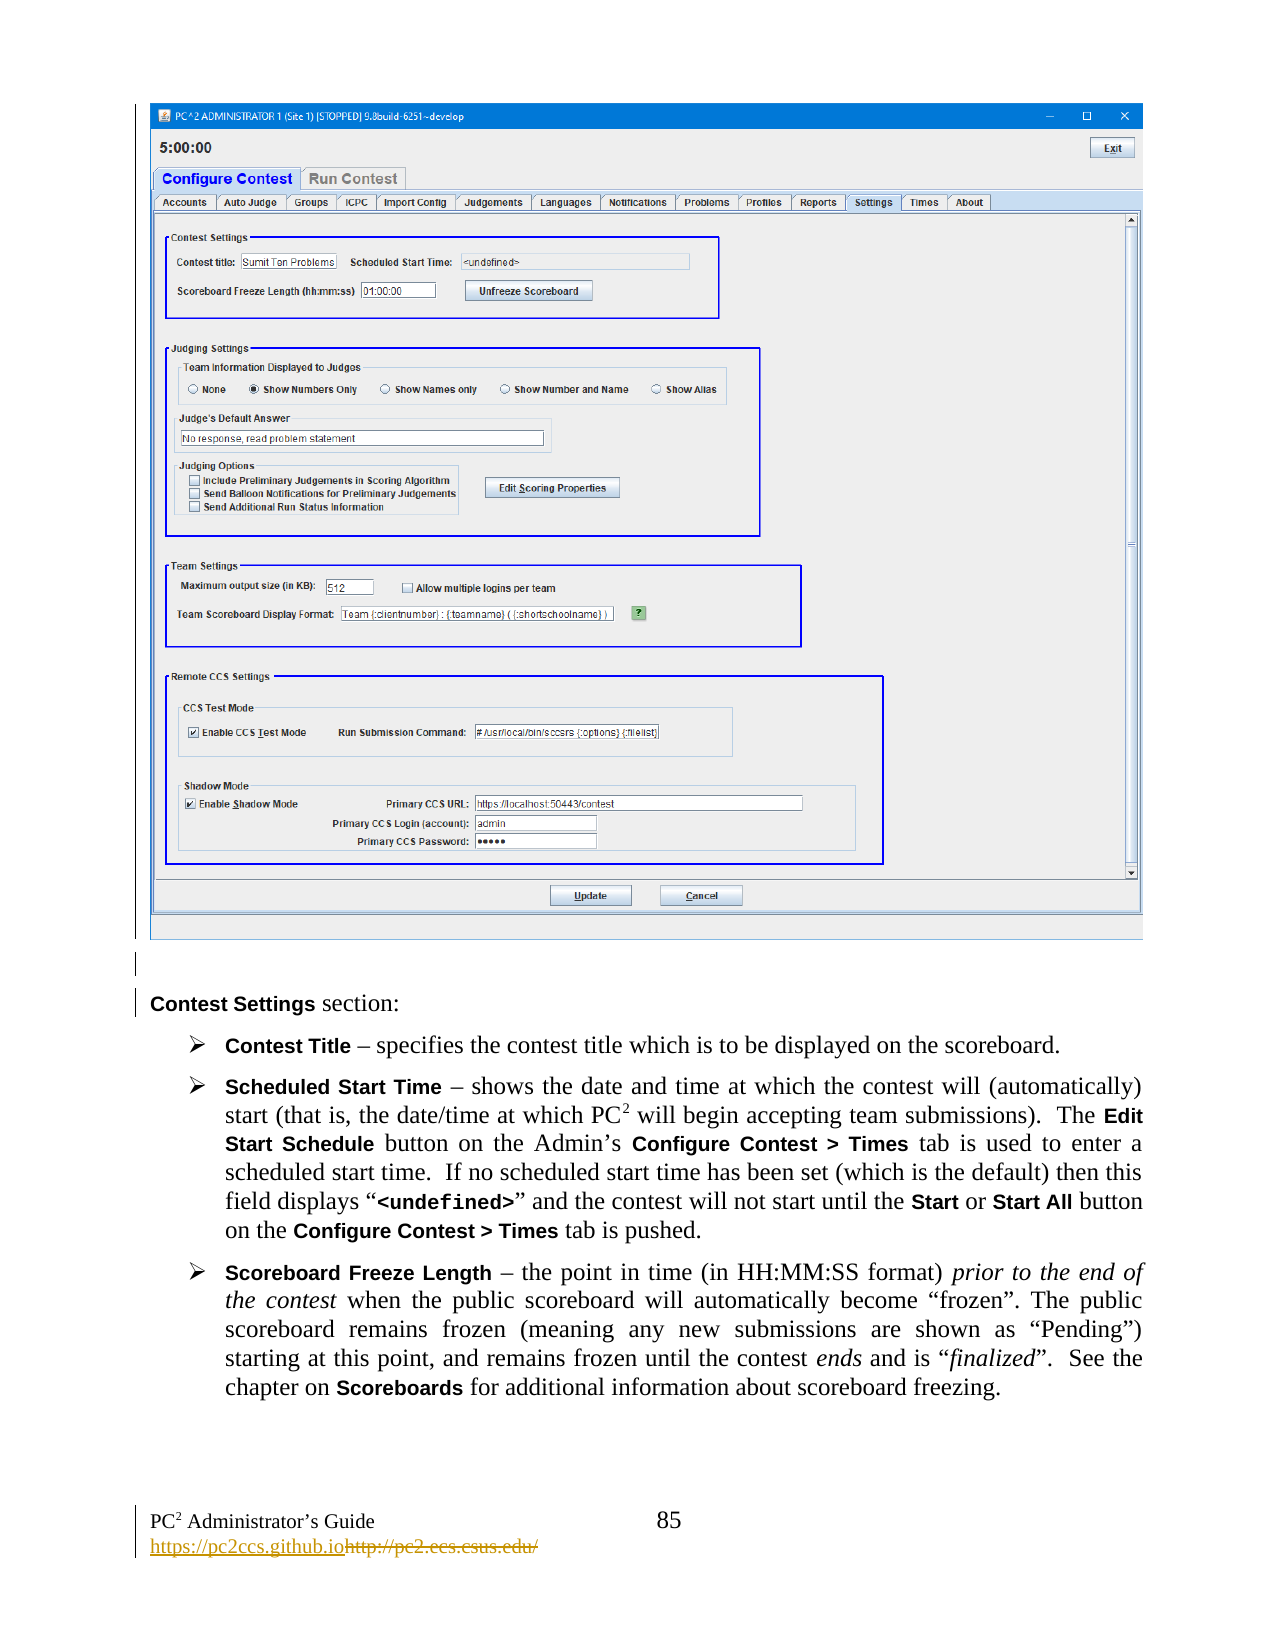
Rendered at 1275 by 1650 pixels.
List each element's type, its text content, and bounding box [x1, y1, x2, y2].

picture [150, 103, 1143, 940]
text Contest Settings section: [150, 988, 1143, 1017]
list Scheduled Start Time – shows the date and time at which the contest will (automatically) start (that is, the date/time at which PC2 will begin accepting team submissions). The Edit Start Schedule button on the Admin’s Configure Contest > Times tab is used to enter a scheduled start time. If no scheduled start time has been set (which is the default) then this field displays “<undefined>” and the contest will not start until the Start or Start All button on the Configure Contest > Times tab is pushed. [187, 1071, 1143, 1244]
list Contest Title – specifies the contest title which is to be displayed on the scoreboard. [187, 1030, 1143, 1058]
list Scoreboard Freeze Length – the point in time (in HH:MM:SS format) prior to the end of the contest when the public scoreboard will automatically become “frozen”. The public scoreboard remains frozen (meaning any new submissions are shown as “Pending”) starting at this point, and remains frozen until the contest ends and is “finalized”. See the chapter on Scoreboards for additional information about scoreboard freezing. [187, 1257, 1143, 1401]
